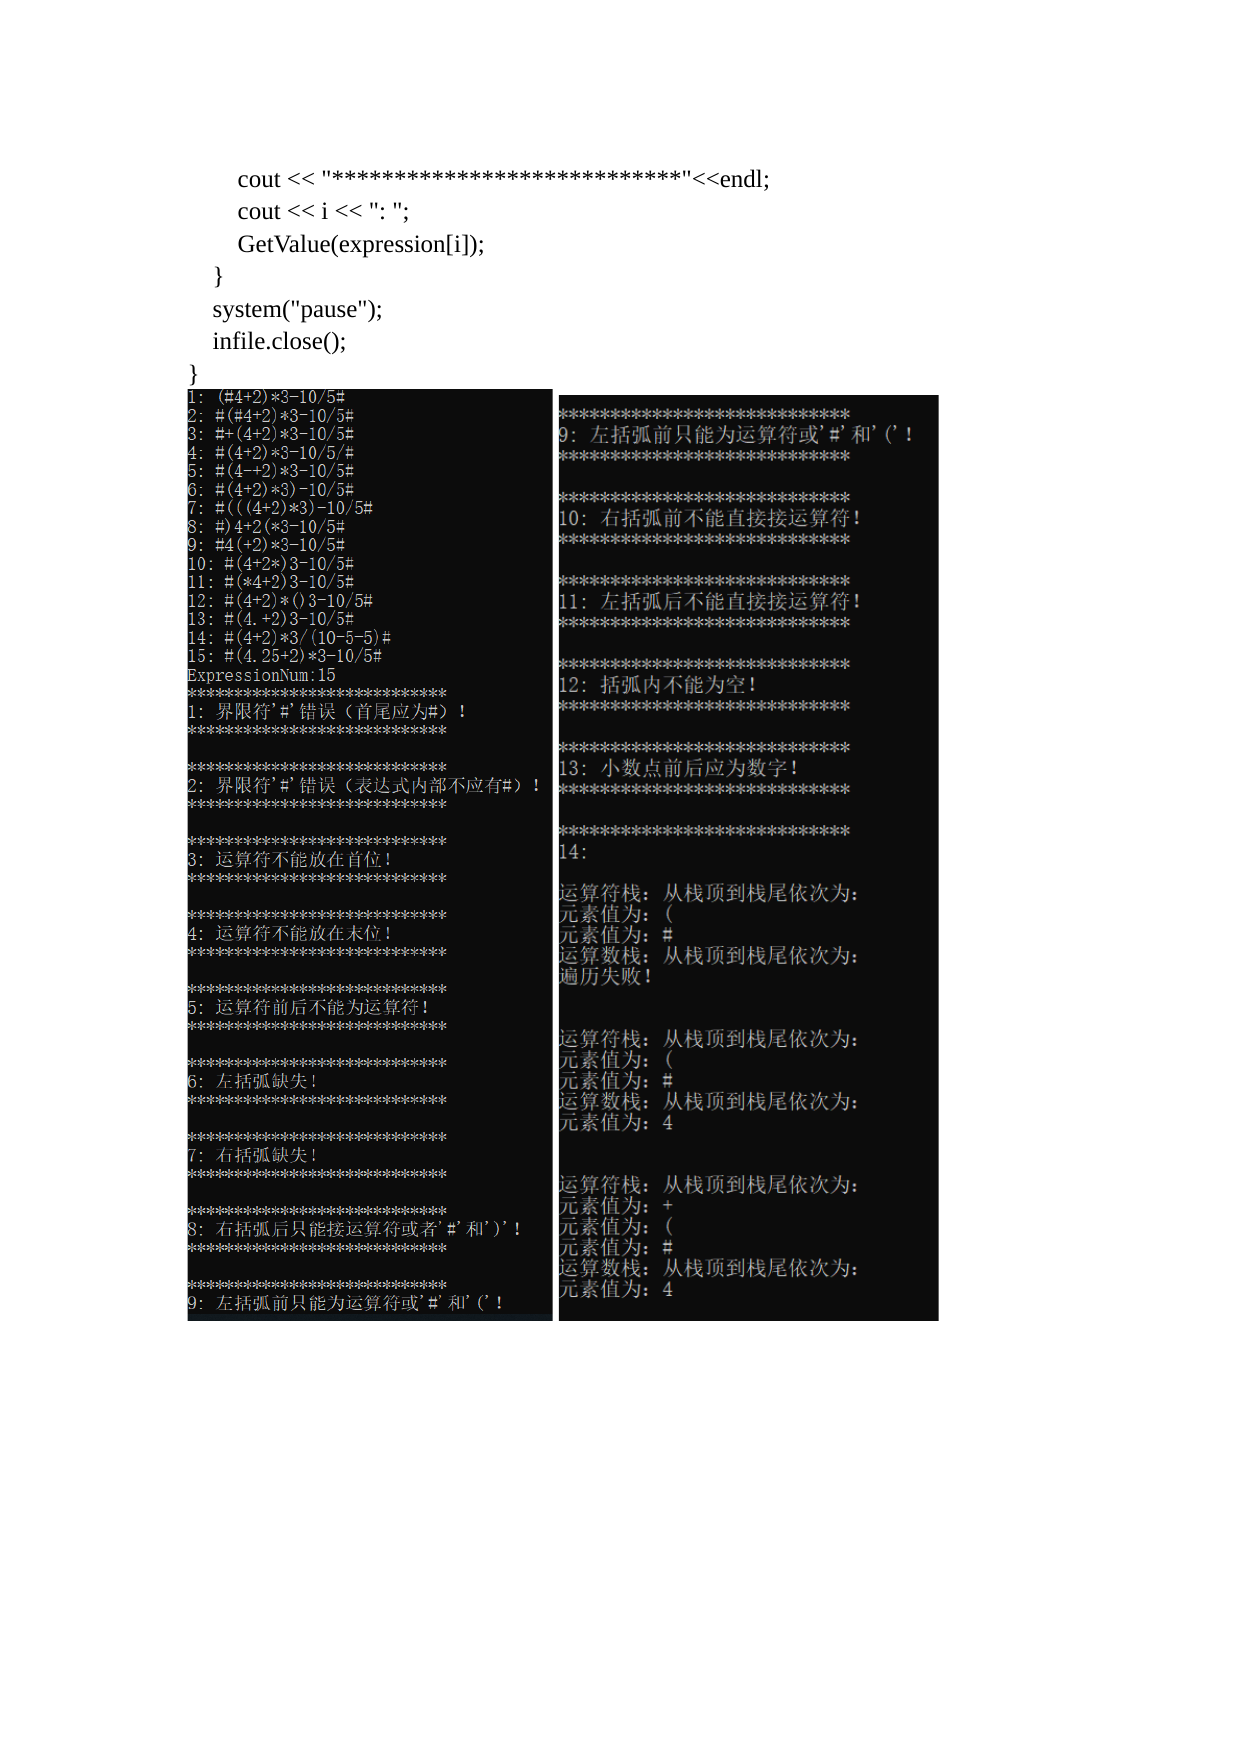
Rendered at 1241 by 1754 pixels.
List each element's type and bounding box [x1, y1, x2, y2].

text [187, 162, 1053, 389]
picture [558, 395, 939, 1321]
picture [187, 389, 553, 1321]
